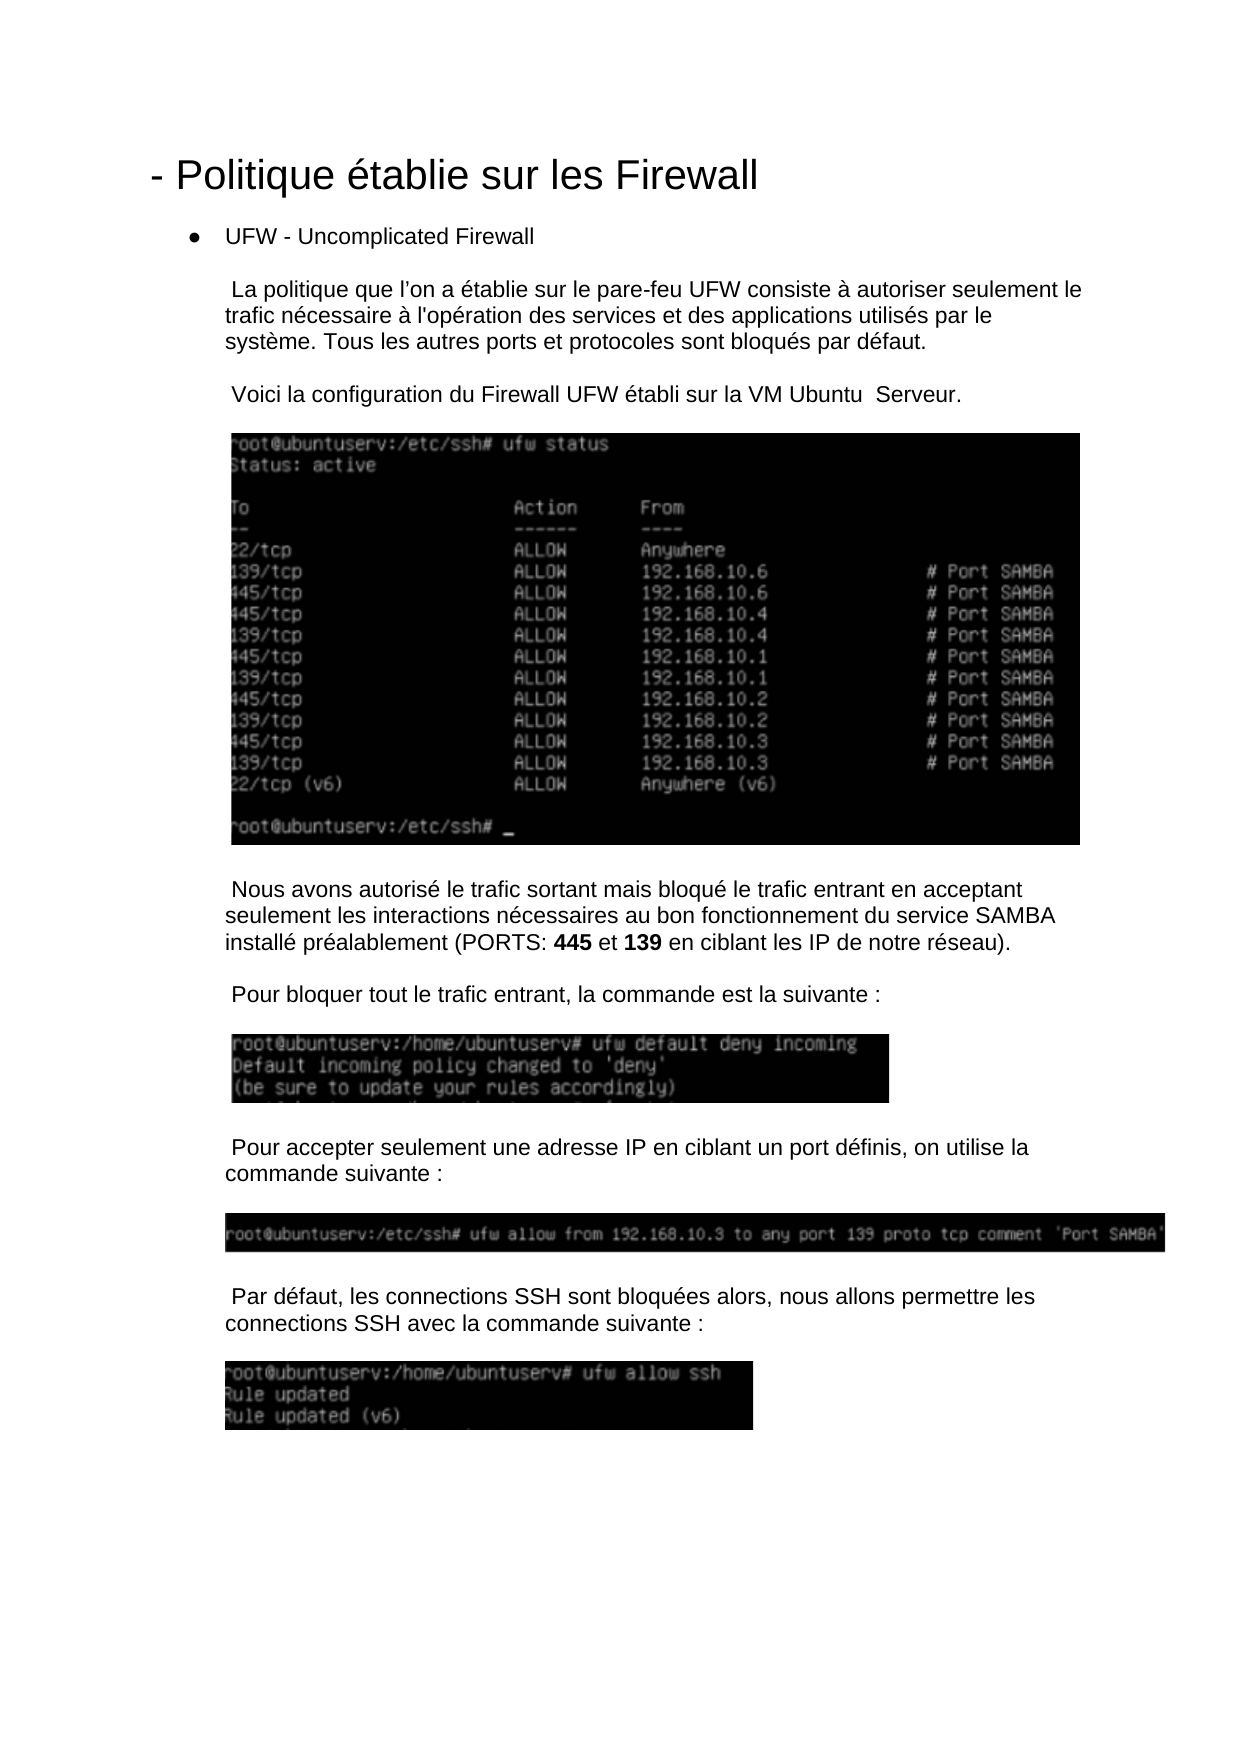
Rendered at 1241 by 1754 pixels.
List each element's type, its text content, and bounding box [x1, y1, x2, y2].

picture [231, 433, 1080, 845]
picture [231, 1034, 890, 1103]
subtitle - Politique établie sur les Firewall [150, 150, 1090, 198]
picture [225, 1213, 1166, 1257]
picture [225, 1361, 754, 1430]
